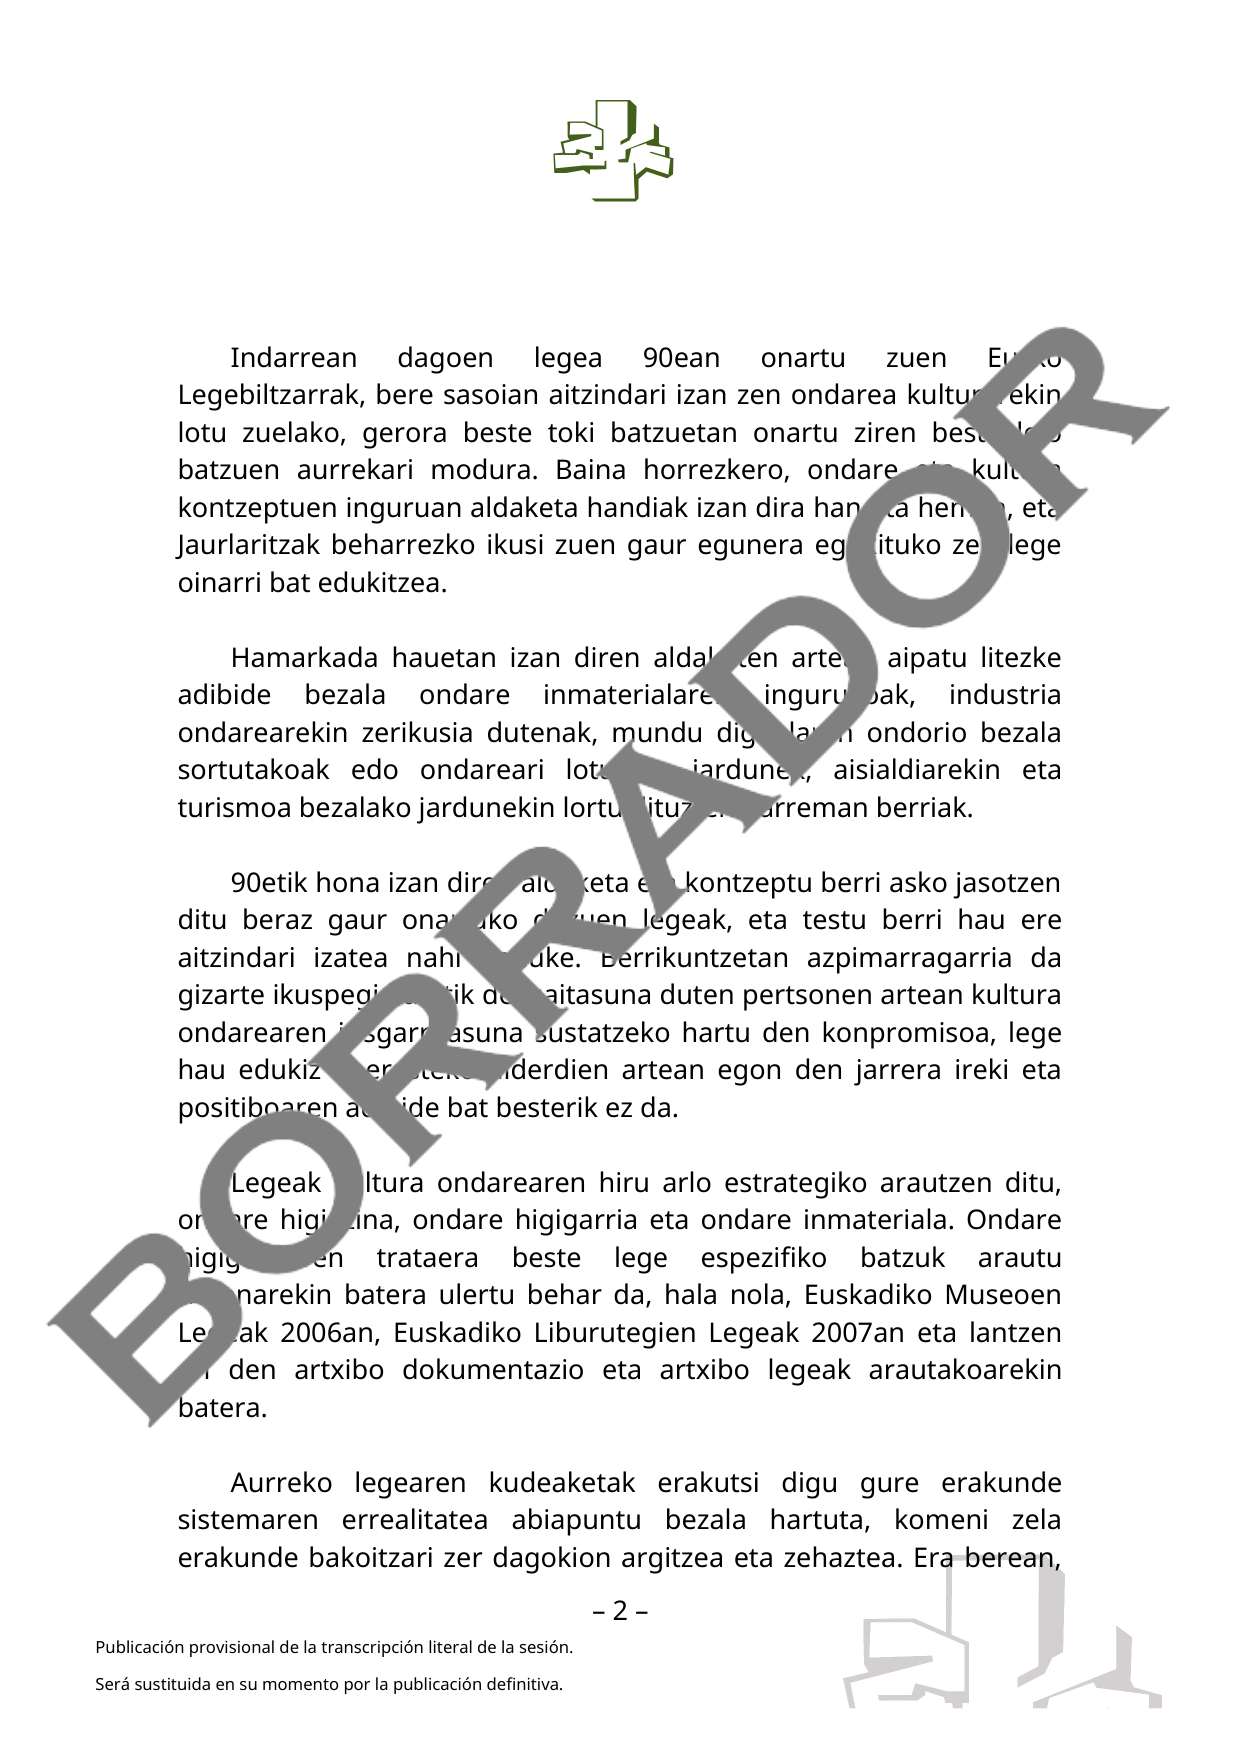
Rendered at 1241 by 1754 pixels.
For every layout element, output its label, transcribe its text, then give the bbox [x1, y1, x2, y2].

text Indarrean dagoen legea 90ean onartu zuen Eusko Legebiltzarrak, bere sasoian aitzindari izan zen ondarea kulturarekin lotu zuelako, gerora beste toki batzuetan onartu ziren beste lelo batzuen aurrekari modura. Baina horrezkero, ondare eta kultura kontzeptuen inguruan aldaketa handiak izan dira han eta hemen, eta Jaurlaritzak beharrezko ikusi zuen gaur egunera egokituko zen lege oinarri bat edukitzea. [177, 337, 1063, 600]
text Hamarkada hauetan izan diren aldaketen artean aipatu litezke adibide bezala ondare inmaterialaren ingurukoak, industria ondarearekin zerikusia dutenak, mundu digitalaren ondorio bezala sortutakoak edo ondareari lotutako jardunek, aisialdiarekin eta turismoa bezalako jardunekin lortu dituzten harreman berriak. [177, 637, 1063, 825]
text Legeak kultura ondarearen hiru arlo estrategiko arautzen ditu, ondare higiezina, ondare higigarria eta ondare inmateriala. Ondare higigarriaren trataera beste lege espezifiko batzuk arautu dutenarekin batera ulertu behar da, hala nola, Euskadiko Museoen Legeak 2006an, Euskadiko Liburutegien Legeak 2007an eta lantzen ari den artxibo dokumentazio eta artxibo legeak arautakoarekin batera. [177, 1162, 1063, 1425]
picture [524, 77, 702, 225]
text 90etik hona izan diren aldaketa eta kontzeptu berri asko jasotzen ditu beraz gaur onartuko duzuen legeak, eta testu berri hau ere aitzindari izatea nahi genuke. Berrikuntzetan azpimarragarria da gizarte ikuspegi batetik desgaitasuna duten pertsonen artean kultura ondarearen irisgarritasuna sustatzeko hartu den konpromisoa, lege hau edukiz aberasteko alderdien artean egon den jarrera ireki eta positiboaren adibide bat besterik ez da. [177, 862, 1063, 1125]
picture [797, 1491, 1169, 1710]
